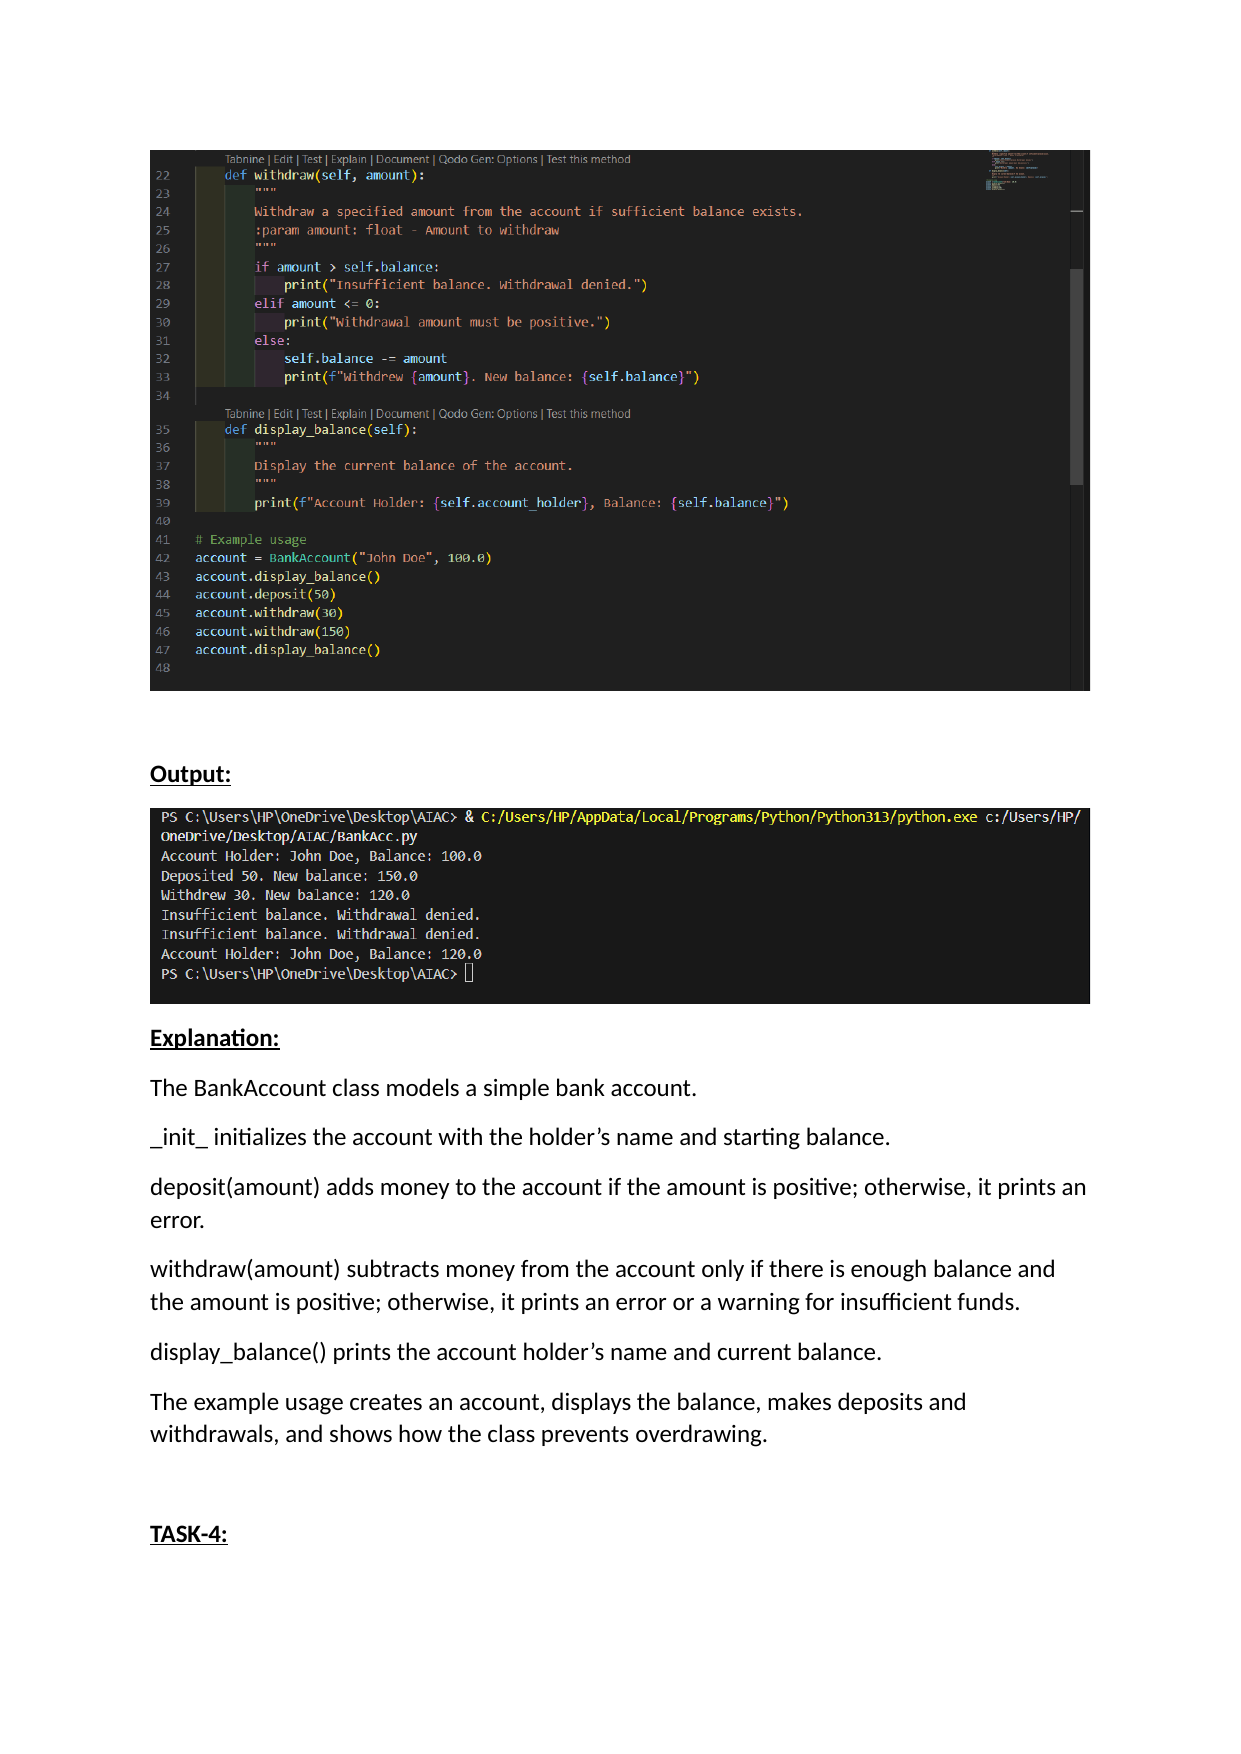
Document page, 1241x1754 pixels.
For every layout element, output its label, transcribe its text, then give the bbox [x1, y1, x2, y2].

text The example usage creates an account, displays the balance, makes deposits and withdrawals, and shows how the class prevents overdrawing. [150, 1386, 1090, 1449]
text Explanation: [150, 1022, 1090, 1053]
text The BankAccount class models a simple bank account. [150, 1072, 1090, 1102]
text _init_ initializes the account with the holder’s name and starting balance. [150, 1121, 1090, 1152]
picture [150, 808, 1091, 1004]
text display_balance() prints the account holder’s name and current balance. [150, 1336, 1090, 1367]
text withdraw(amount) subtracts money from the account only if there is enough balance and the amount is positive; otherwise, it prints an error or a warning for insufficient funds. [150, 1253, 1090, 1317]
picture [150, 150, 1091, 691]
text deposit(amount) adds money to the account if the amount is positive; otherwise, it prints an error. [150, 1171, 1090, 1234]
text TASK-4: [150, 1518, 1090, 1548]
text Output: [150, 758, 1090, 789]
